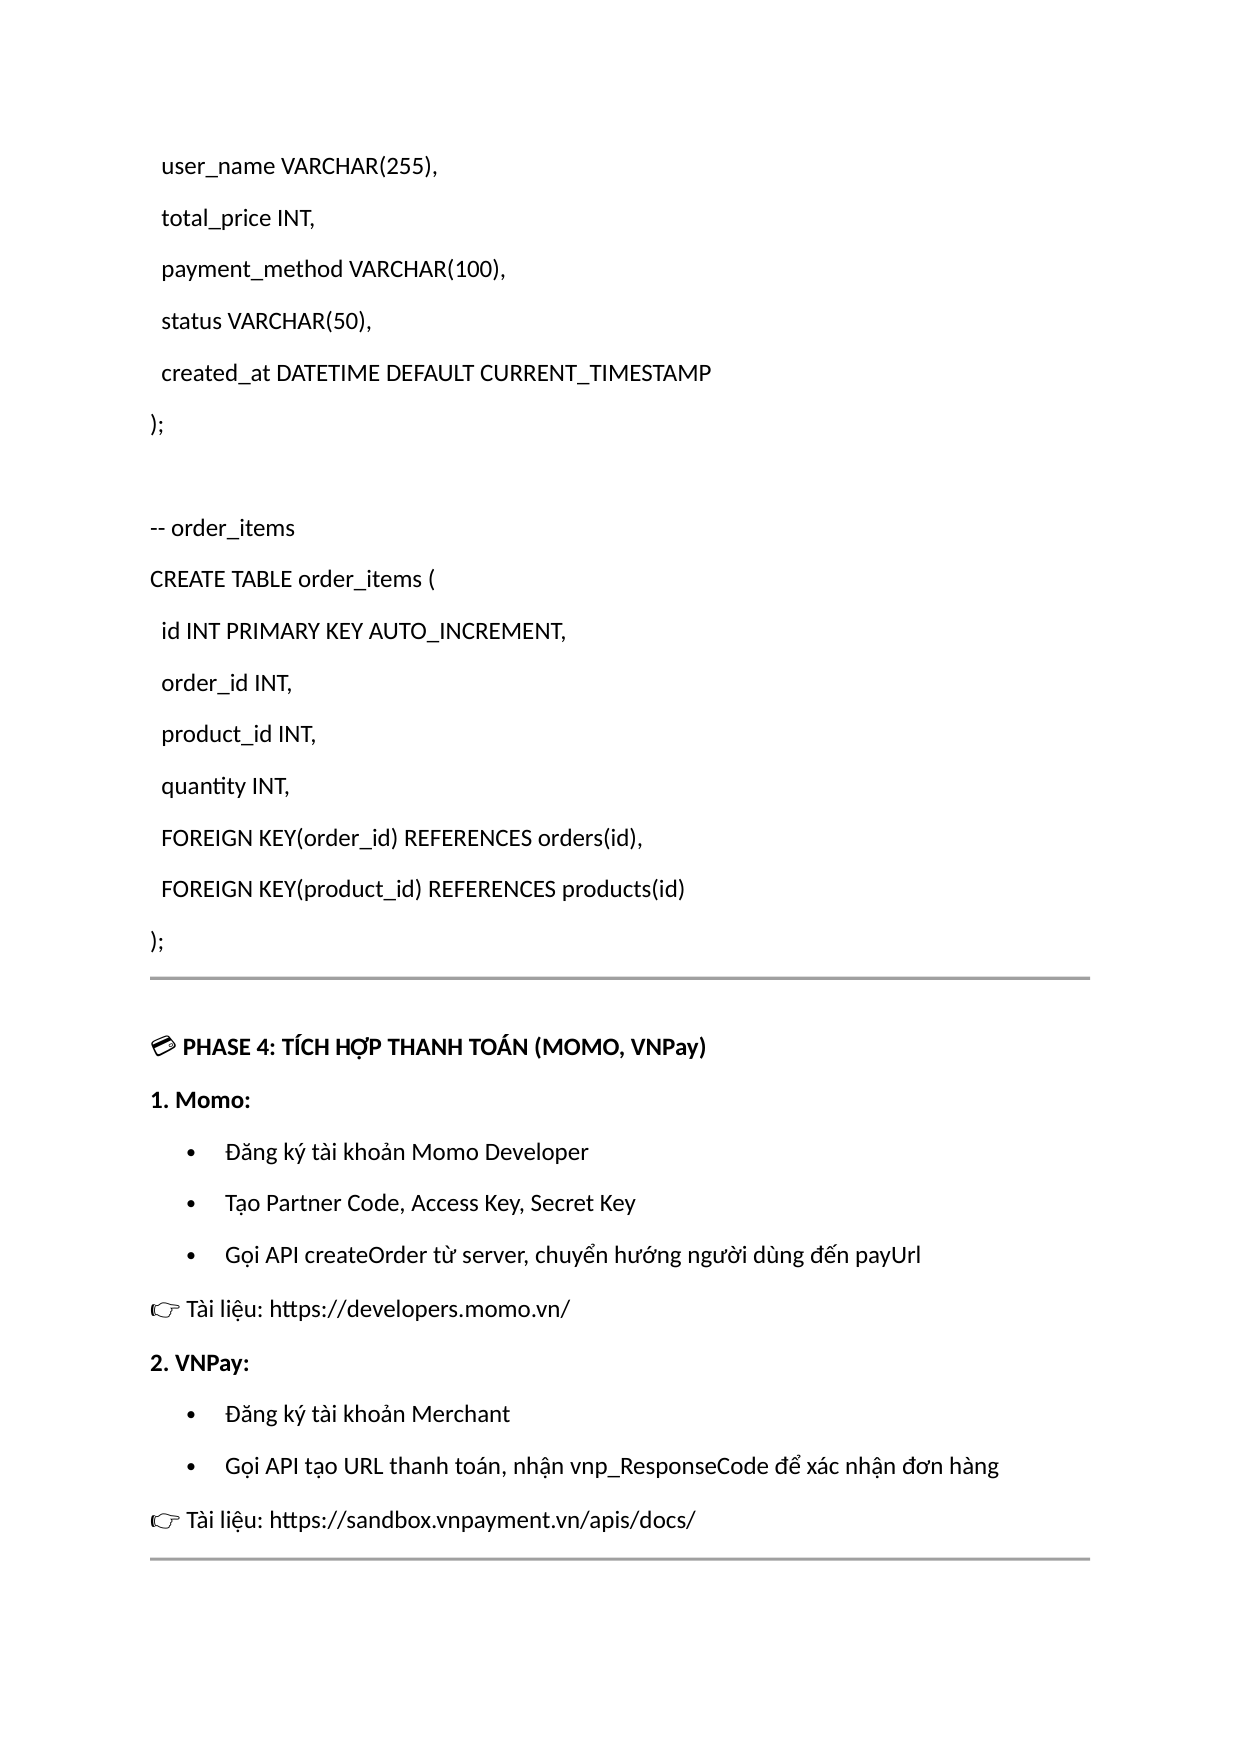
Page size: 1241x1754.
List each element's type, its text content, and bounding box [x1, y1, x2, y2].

text status VARCHAR(50), [150, 305, 1090, 336]
text created_at DATETIME DEFAULT CURRENT_TIMESTAMP [150, 357, 1090, 387]
list Đăng ký tài khoản Momo Developer [187, 1136, 1090, 1166]
list Gọi API createOrder từ server, chuyển hướng người dùng đến payUrl [187, 1239, 1090, 1270]
text 1. Momo: [150, 1084, 1090, 1115]
text 👉 Tài liệu: https://sandbox.vnpayment.vn/apis/docs/ [150, 1502, 1090, 1536]
list Đăng ký tài khoản Merchant [187, 1398, 1090, 1429]
text 2. VNPay: [150, 1347, 1090, 1377]
text ); [150, 925, 1090, 956]
text total_price INT, [150, 202, 1090, 232]
text FOREIGN KEY(product_id) REFERENCES products(id) [150, 873, 1090, 904]
text CREATE TABLE order_items ( [150, 563, 1090, 594]
text quantity INT, [150, 770, 1090, 801]
text -- order_items [150, 512, 1090, 542]
text payment_method VARCHAR(100), [150, 253, 1090, 284]
text id INT PRIMARY KEY AUTO_INCREMENT, [150, 615, 1090, 646]
text user_name VARCHAR(255), [150, 150, 1090, 181]
text 💳 PHASE 4: TÍCH HỢP THANH TOÁN (MOMO, VNPay) [150, 1028, 1090, 1062]
text product_id INT, [150, 718, 1090, 749]
text 👉 Tài liệu: https://developers.momo.vn/ [150, 1291, 1090, 1325]
list Tạo Partner Code, Access Key, Secret Key [187, 1187, 1090, 1218]
list Gọi API tạo URL thanh toán, nhận vnp_ResponseCode để xác nhận đơn hàng [187, 1450, 1090, 1481]
text ); [150, 408, 1090, 439]
text FOREIGN KEY(order_id) REFERENCES orders(id), [150, 822, 1090, 852]
text order_id INT, [150, 667, 1090, 697]
